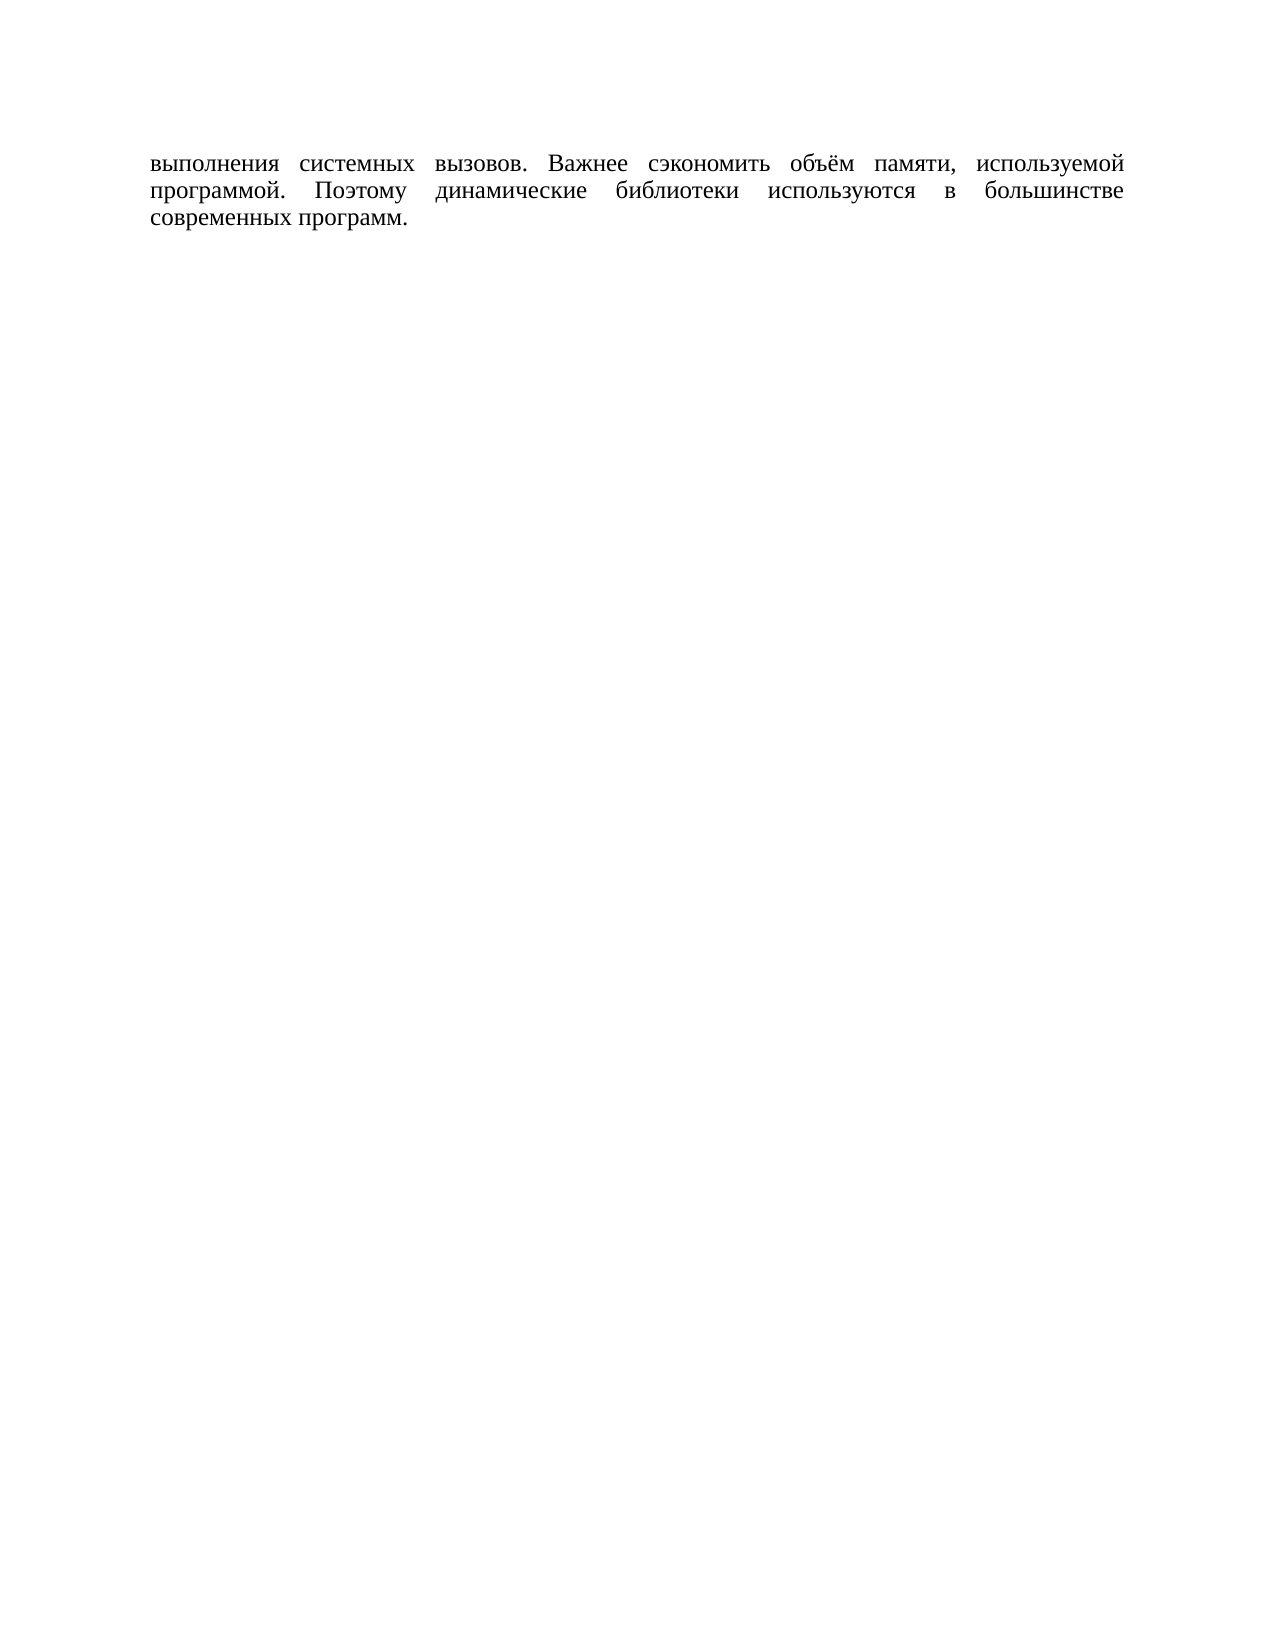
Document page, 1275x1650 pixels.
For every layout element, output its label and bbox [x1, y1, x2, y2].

text [150, 150, 1125, 231]
